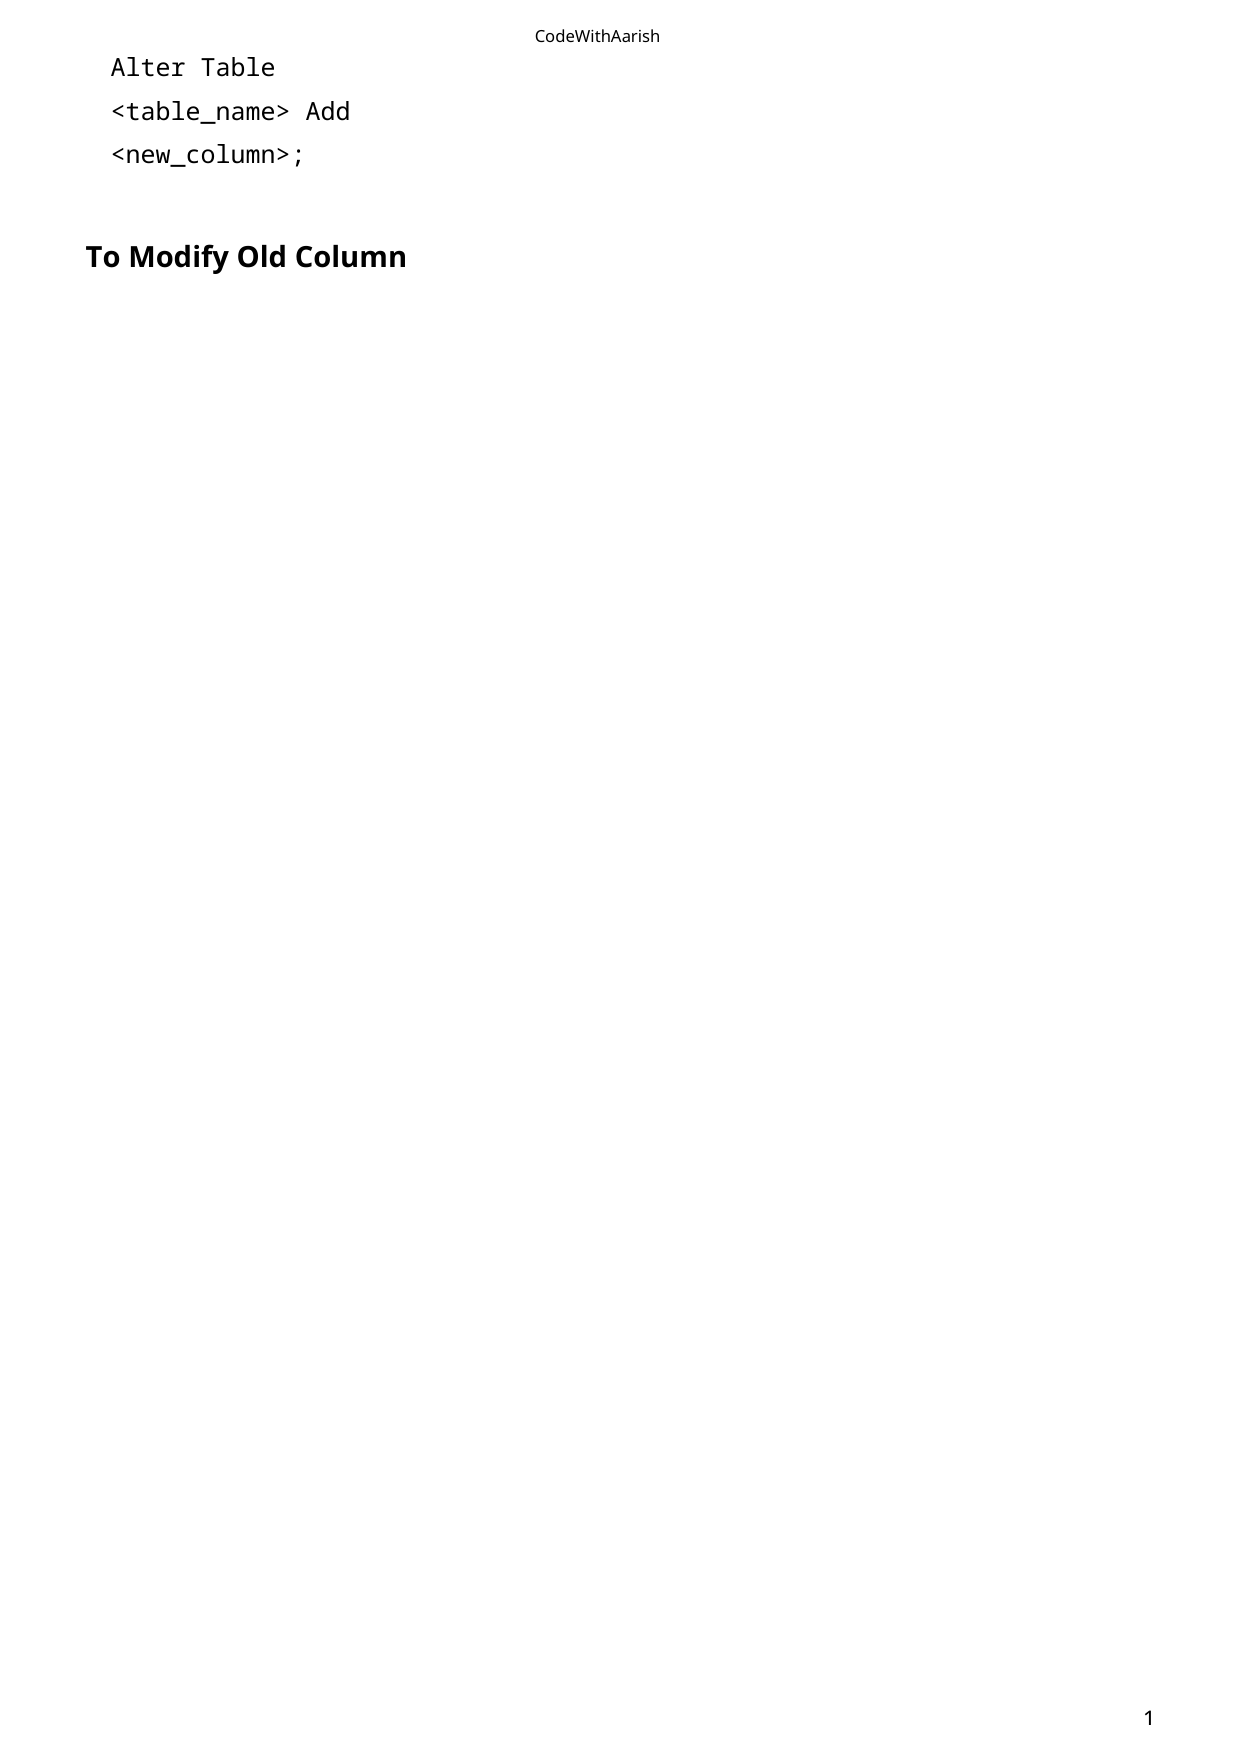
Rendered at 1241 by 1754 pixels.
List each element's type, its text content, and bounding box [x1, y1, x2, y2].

subtitle To Modify Old Column [85, 236, 1167, 276]
text Alter Table <table_name> Add <new_column>; [110, 50, 443, 171]
